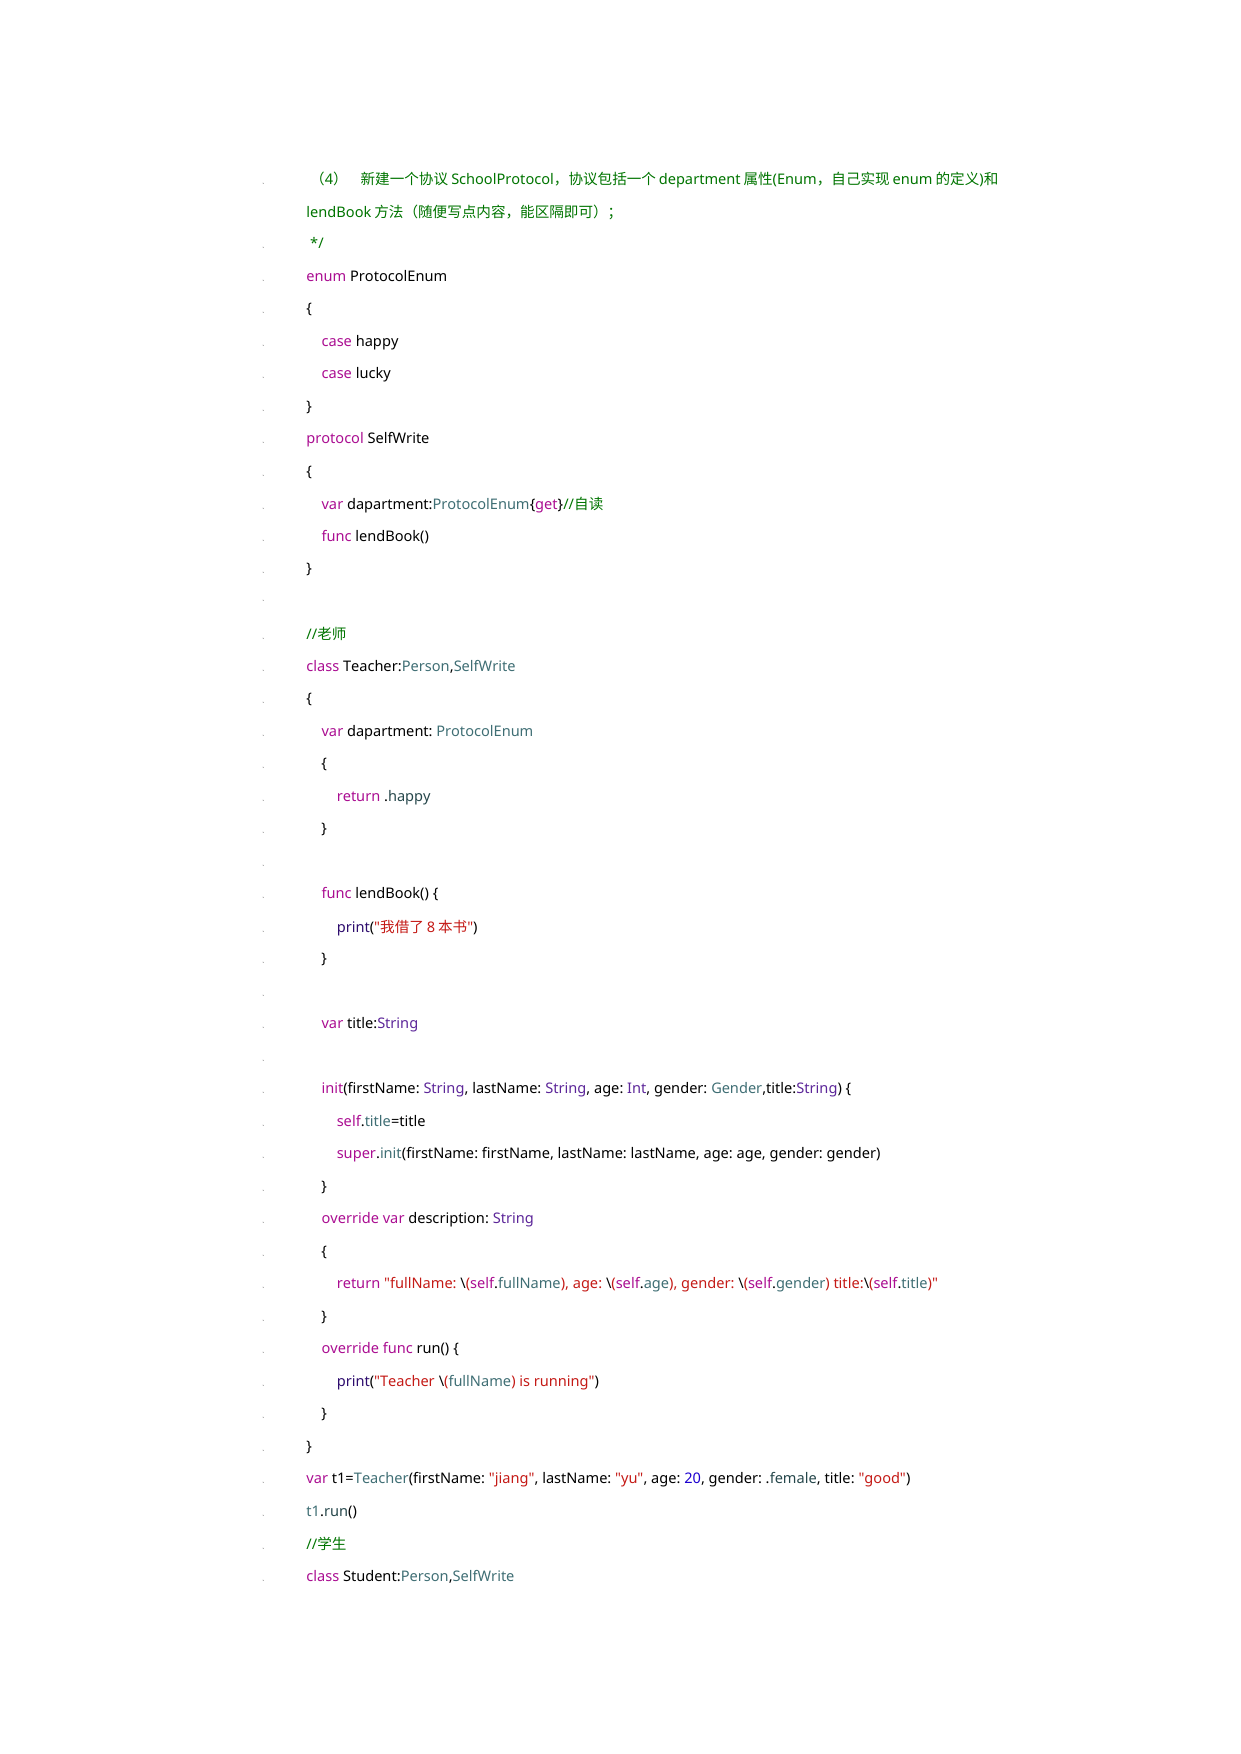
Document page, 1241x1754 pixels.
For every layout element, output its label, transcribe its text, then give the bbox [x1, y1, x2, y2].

list print("我借了8本书") [262, 909, 1053, 942]
list var t1=Teacher(firstName: "jiang", lastName: "yu", age: 20, gender: .female, title: "good") [262, 1462, 1053, 1494]
list } [262, 1169, 1053, 1202]
list } [262, 1429, 1053, 1462]
list return "fullName: \(self.fullName), age: \(self.age), gender: \(self.gender) title:\(self.title)" [262, 1267, 1053, 1299]
list override func run() { [262, 1332, 1053, 1364]
list { [262, 747, 1053, 779]
list { [262, 682, 1053, 714]
list protocol SelfWrite [262, 422, 1053, 454]
list } [262, 1299, 1053, 1332]
list } [262, 1397, 1053, 1429]
list super.init(firstName: firstName, lastName: lastName, age: age, gender: gender) [262, 1137, 1053, 1169]
list } [262, 552, 1053, 584]
list override var description: String [262, 1202, 1053, 1234]
list */ [262, 227, 1053, 259]
list //学生 [262, 1527, 1053, 1559]
list } [262, 812, 1053, 844]
list class Teacher:Person,SelfWrite [262, 649, 1053, 682]
list init(firstName: String, lastName: String, age: Int, gender: Gender,title:String) { [262, 1072, 1053, 1104]
list case lucky [262, 357, 1053, 389]
list } [262, 389, 1053, 422]
list { [262, 454, 1053, 487]
list { [262, 292, 1053, 324]
list self.title=title [262, 1104, 1053, 1137]
list enum ProtocolEnum [262, 259, 1053, 292]
list print("Teacher \(fullName) is running") [262, 1364, 1053, 1397]
list var dapartment: ProtocolEnum [262, 714, 1053, 747]
list } [262, 942, 1053, 974]
list return .happy [262, 779, 1053, 812]
list class Student:Person,SelfWrite [262, 1559, 1053, 1592]
list t1.run() [262, 1494, 1053, 1527]
list func lendBook() { [262, 877, 1053, 909]
list （4） 新建一个协议SchoolProtocol，协议包括一个department属性(Enum，自己实现enum的定义)和lendBook方法（随便写点内容，能区隔即可）； [262, 162, 1053, 227]
list var title:String [262, 1007, 1053, 1039]
list //老师 [262, 617, 1053, 649]
list { [262, 1234, 1053, 1267]
list var dapartment:ProtocolEnum{get}//自读 [262, 487, 1053, 519]
list case happy [262, 324, 1053, 357]
list func lendBook() [262, 519, 1053, 552]
